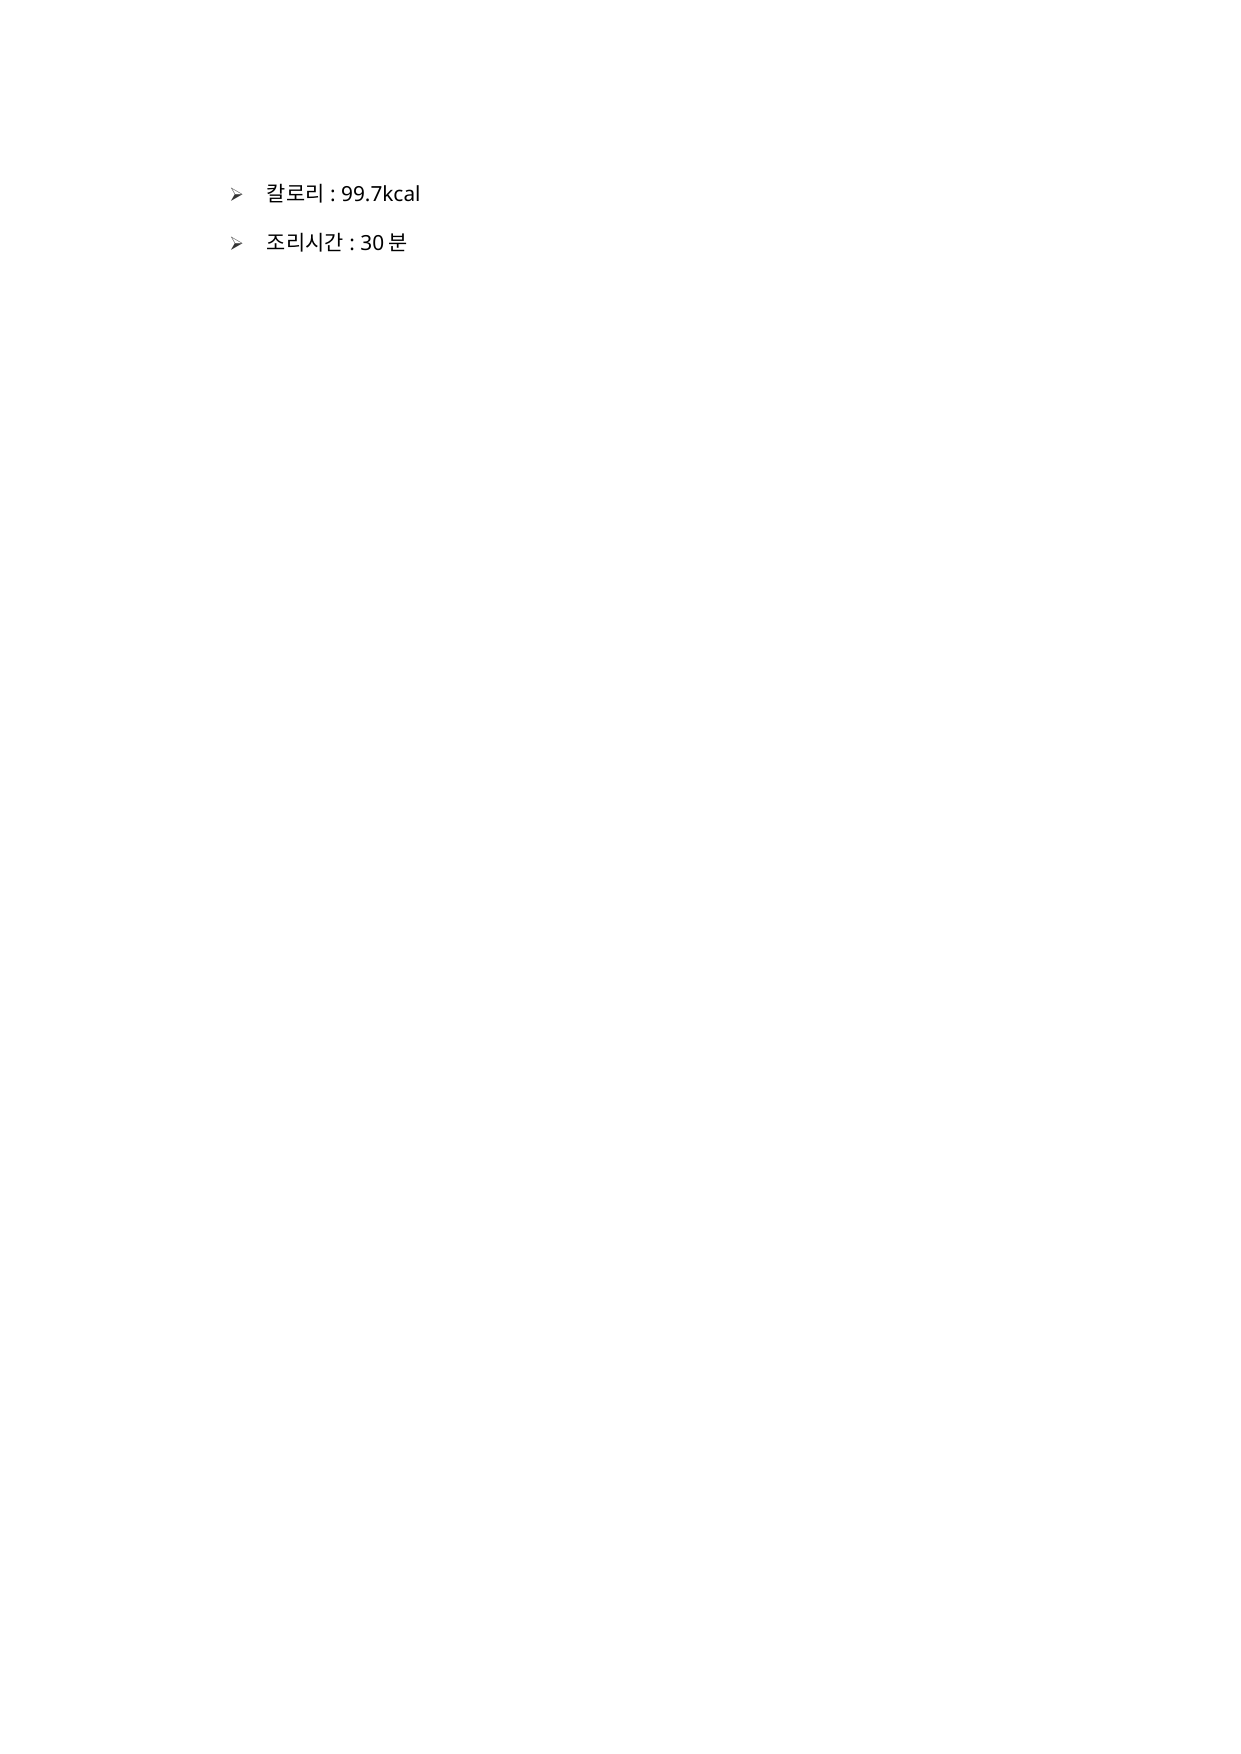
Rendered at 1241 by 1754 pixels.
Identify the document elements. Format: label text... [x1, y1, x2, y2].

list 칼로리 : 99.7kcal [229, 177, 1090, 207]
list 조리시간 : 30분 [229, 226, 1090, 256]
